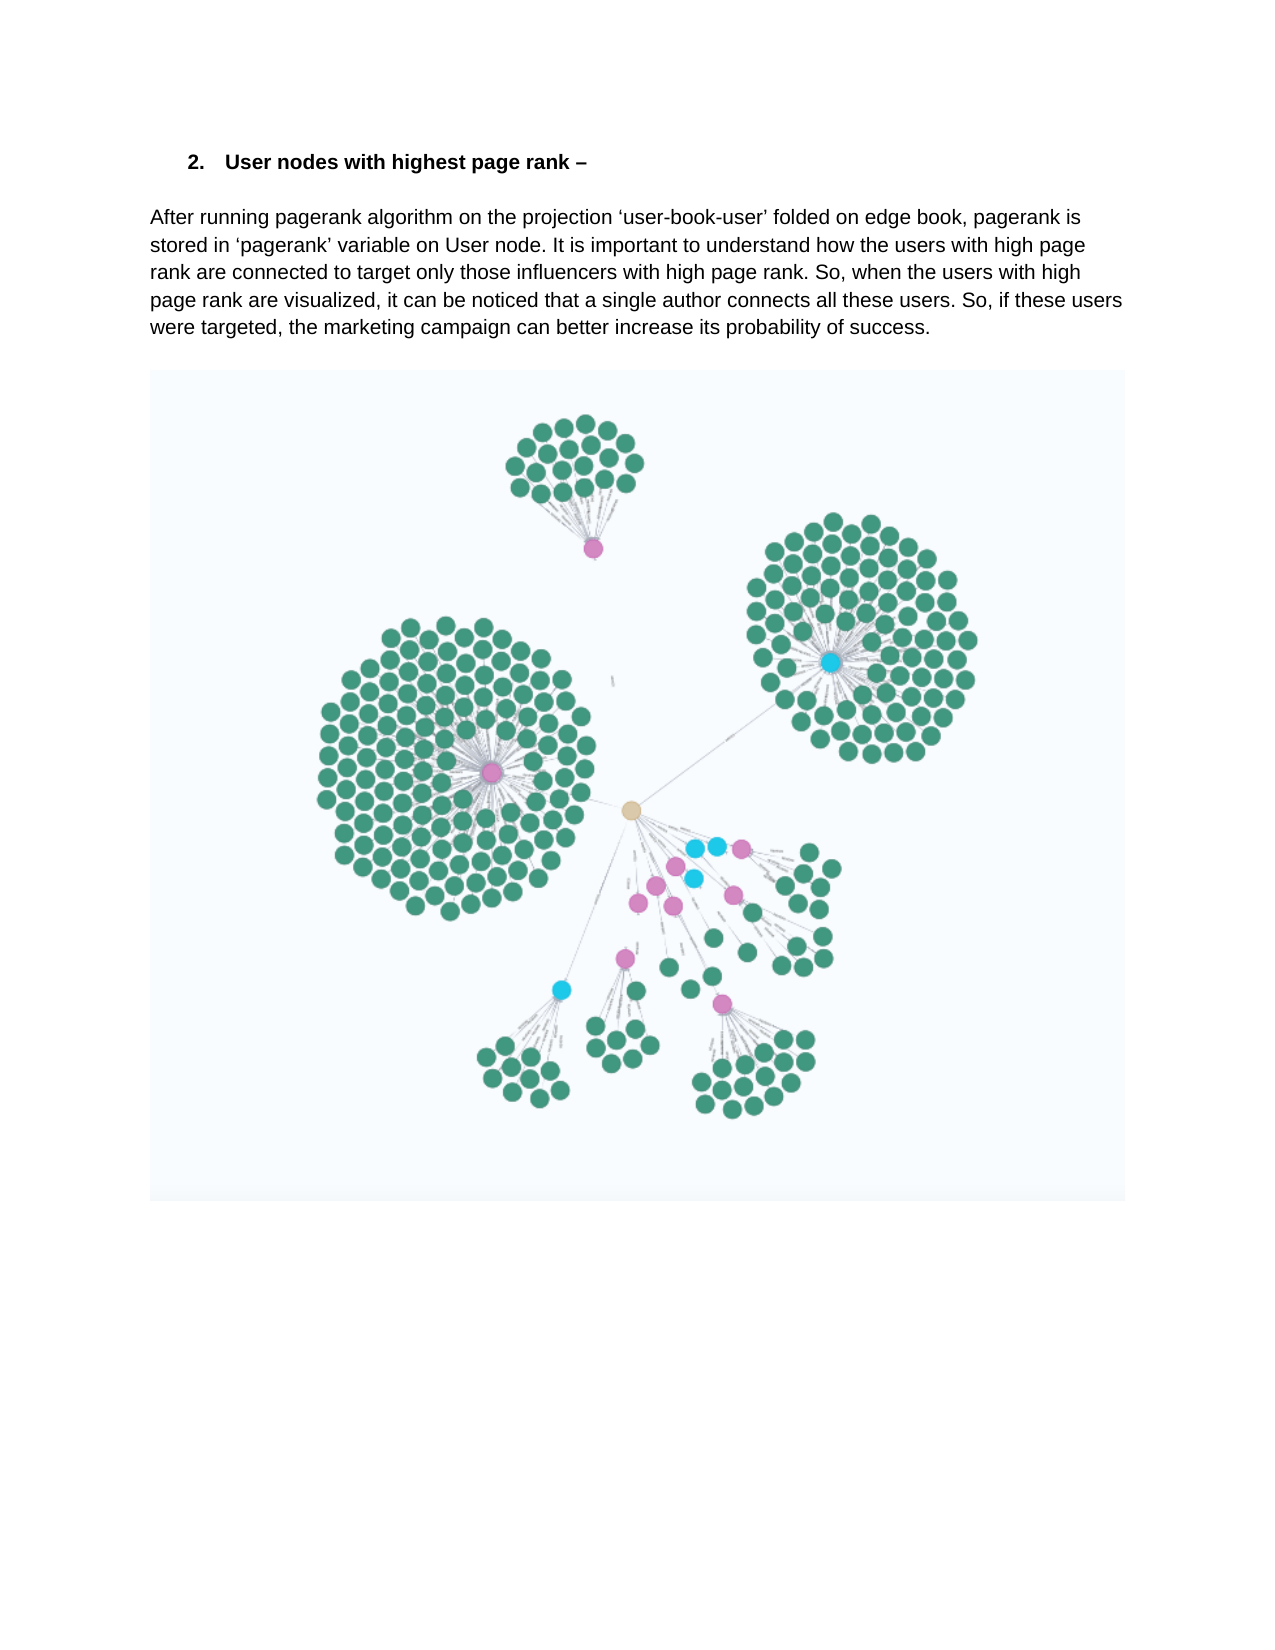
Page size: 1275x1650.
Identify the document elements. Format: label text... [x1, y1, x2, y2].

text After running pagerank algorithm on the projection ‘user-book-user’ folded on edge book, pagerank is stored in ‘pagerank’ variable on User node. It is important to understand how the users with high page rank are connected to target only those influencers with high page rank. So, when the users with high page rank are visualized, it can be noticed that a single author connects all these users. So, if these users were targeted, the marketing campaign can better increase its probability of success. [150, 205, 1125, 339]
picture [150, 370, 1125, 1201]
list User nodes with highest page rank – [187, 150, 1125, 174]
